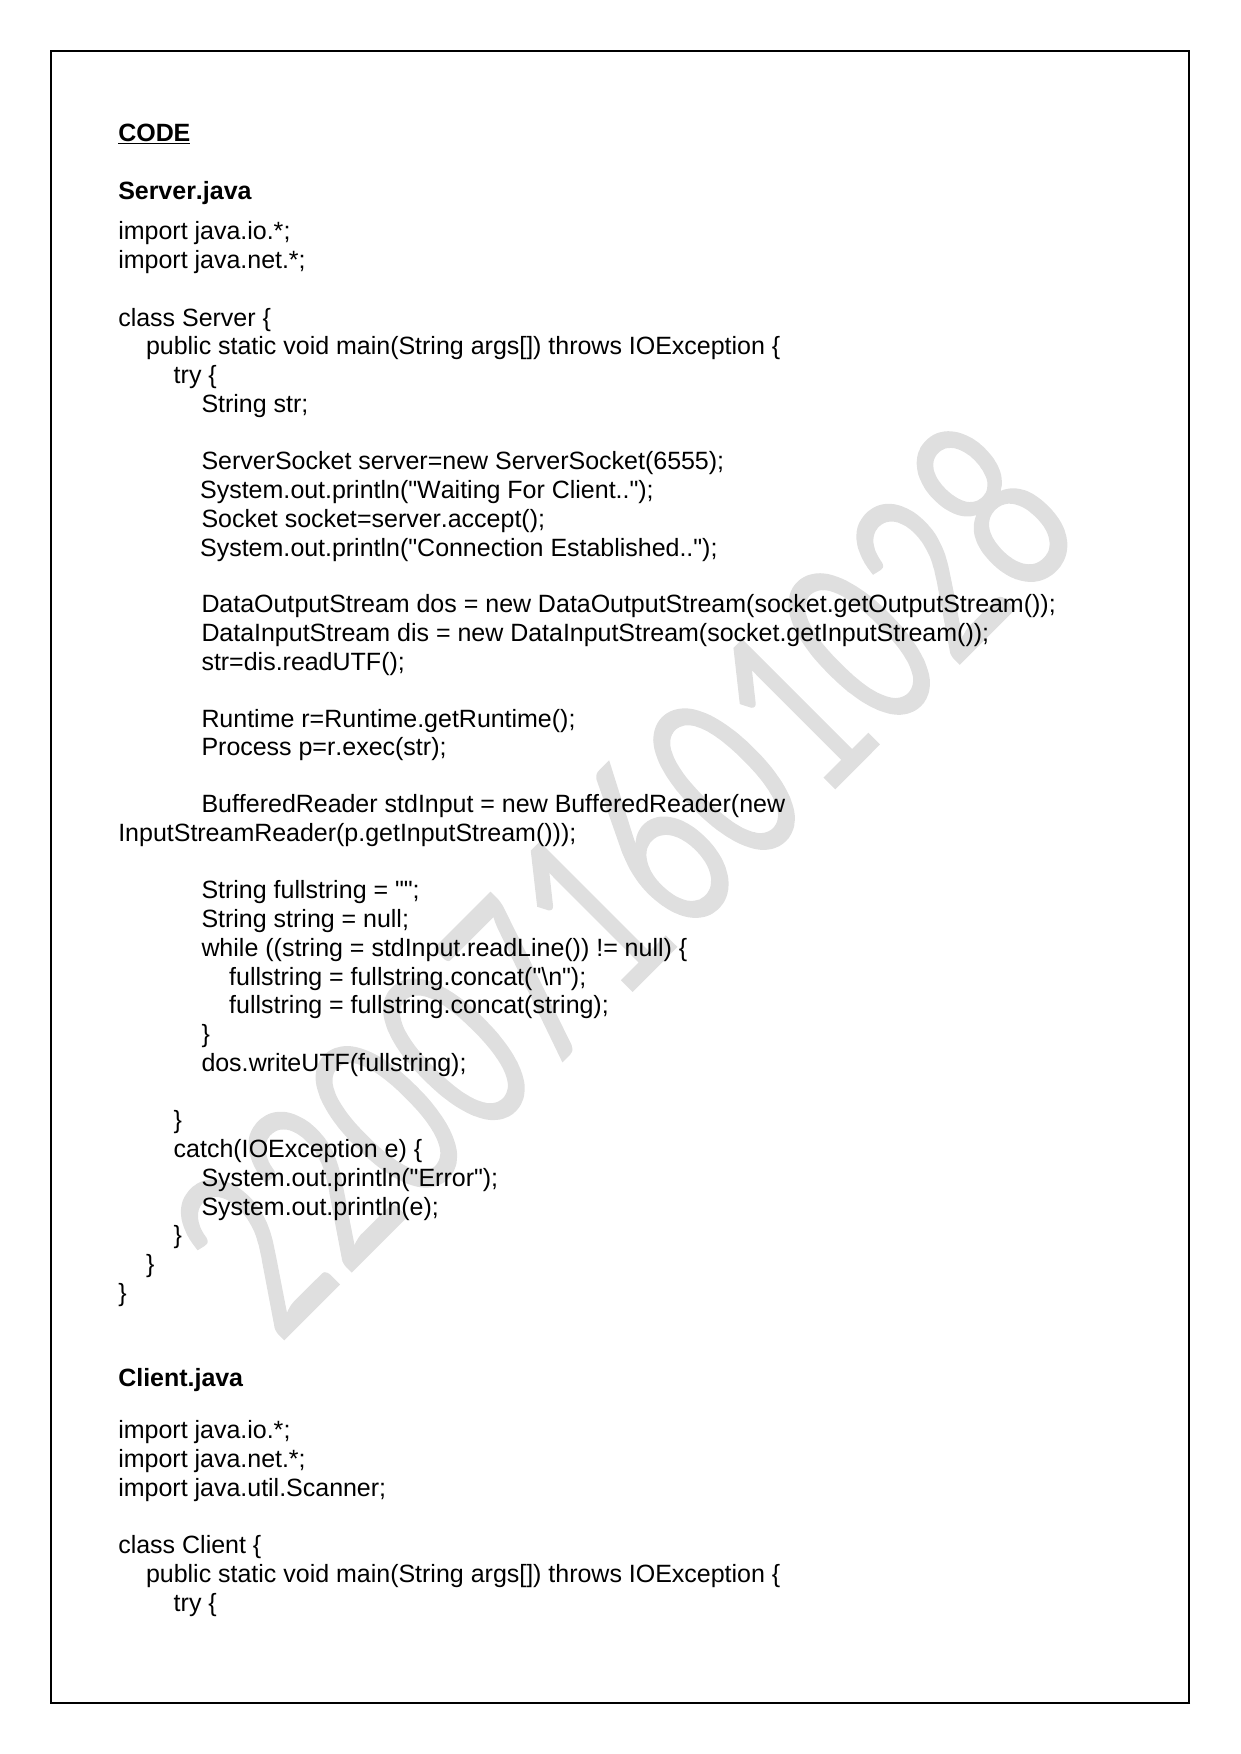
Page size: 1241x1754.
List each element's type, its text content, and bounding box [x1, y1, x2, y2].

text try { [118, 1588, 1122, 1617]
text CODE [118, 118, 1122, 147]
text dos.writeUTF(fullstring); [118, 1048, 1122, 1077]
text while ((string = stdInput.readLine()) != null) { [118, 933, 1122, 962]
text import java.util.Scanner; [118, 1473, 1122, 1502]
text public static void main(String args[]) throws IOException { [118, 1559, 1122, 1588]
text System.out.println("Error"); [118, 1163, 1122, 1192]
text Socket socket=server.accept(); [118, 504, 1122, 533]
text DataOutputStream dos = new DataOutputStream(socket.getOutputStream()); [118, 589, 1122, 618]
text fullstring = fullstring.concat(string); [118, 990, 1122, 1019]
text } [118, 1105, 1122, 1134]
text } [118, 1220, 1122, 1249]
text Process p=r.exec(str); [118, 732, 1122, 761]
text import java.io.*; [118, 1415, 1122, 1444]
text class Client { [118, 1530, 1122, 1559]
text public static void main(String args[]) throws IOException { [118, 331, 1122, 360]
text String str; [118, 389, 1122, 418]
text String string = null; [118, 904, 1122, 933]
text class Server { [118, 303, 1122, 331]
text } [118, 1278, 1122, 1307]
text import java.net.*; [118, 245, 1122, 274]
text catch(IOException e) { [118, 1134, 1122, 1163]
text Server.java [118, 176, 1122, 204]
text System.out.println("Connection Established.."); [118, 533, 1122, 561]
text Runtime r=Runtime.getRuntime(); [118, 704, 1122, 732]
text } [118, 1249, 1122, 1278]
text try { [118, 360, 1122, 389]
text ServerSocket server=new ServerSocket(6555); [118, 446, 1122, 475]
text String fullstring = ""; [118, 875, 1122, 904]
text import java.net.*; [118, 1444, 1122, 1473]
text Client.java [118, 1363, 1122, 1391]
text fullstring = fullstring.concat("\n"); [118, 962, 1122, 990]
text System.out.println(e); [118, 1192, 1122, 1220]
text System.out.println("Waiting For Client.."); [193, 475, 1122, 504]
text } [118, 1019, 1122, 1048]
text DataInputStream dis = new DataInputStream(socket.getInputStream()); [118, 618, 1122, 647]
text import java.io.*; [118, 216, 1122, 245]
text BufferedReader stdInput = new BufferedReader(new InputStreamReader(p.getInputStream())); [118, 789, 1122, 847]
text str=dis.readUTF(); [118, 647, 1122, 676]
